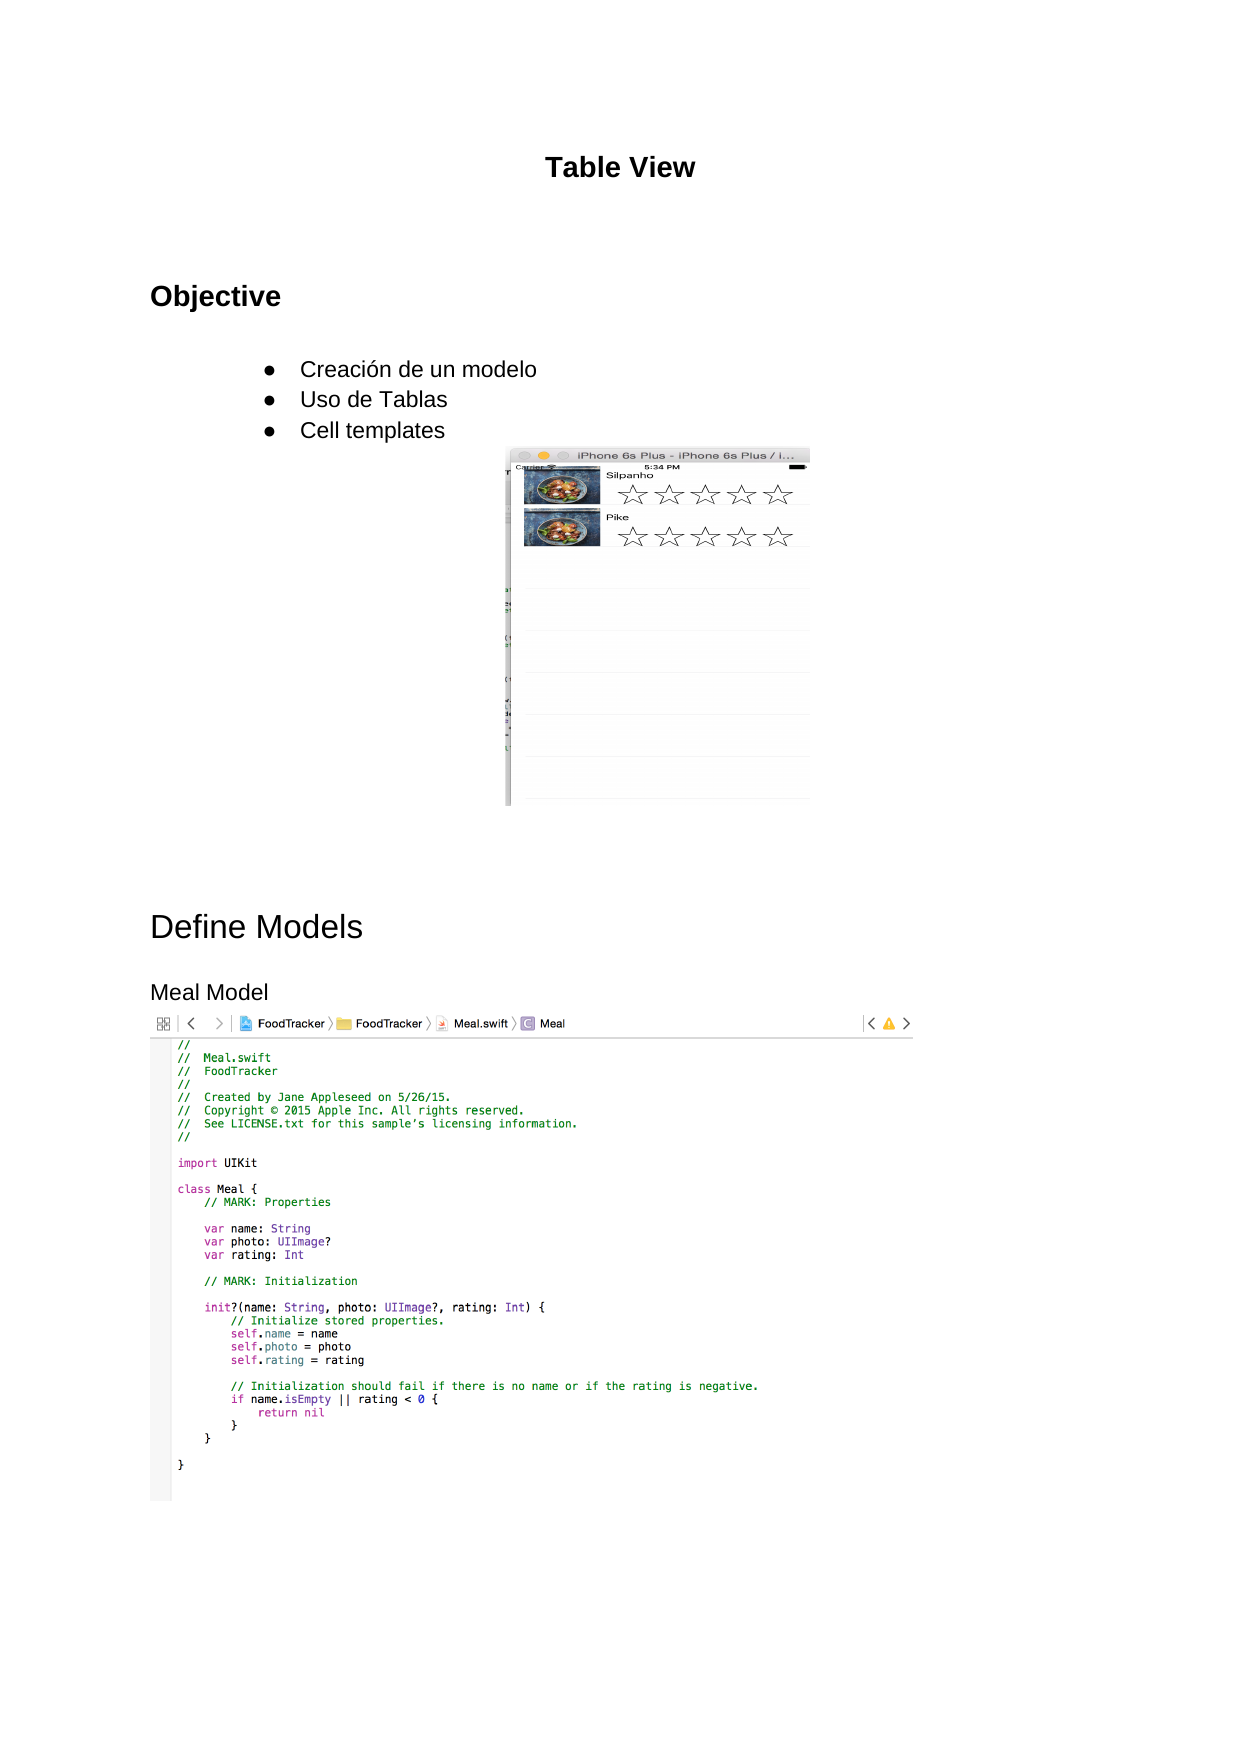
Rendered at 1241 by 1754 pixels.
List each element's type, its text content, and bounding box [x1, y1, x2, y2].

list Cell templates [262, 417, 1090, 443]
picture [505, 446, 810, 806]
list Uso de Tablas [262, 386, 1090, 413]
text Objective [150, 279, 1090, 313]
picture [150, 1013, 913, 1501]
list Creación de un modelo [262, 356, 1090, 383]
subtitle Define Models [150, 907, 1090, 946]
subtitle Meal Model [150, 979, 1090, 1005]
text Table View [150, 150, 1090, 183]
